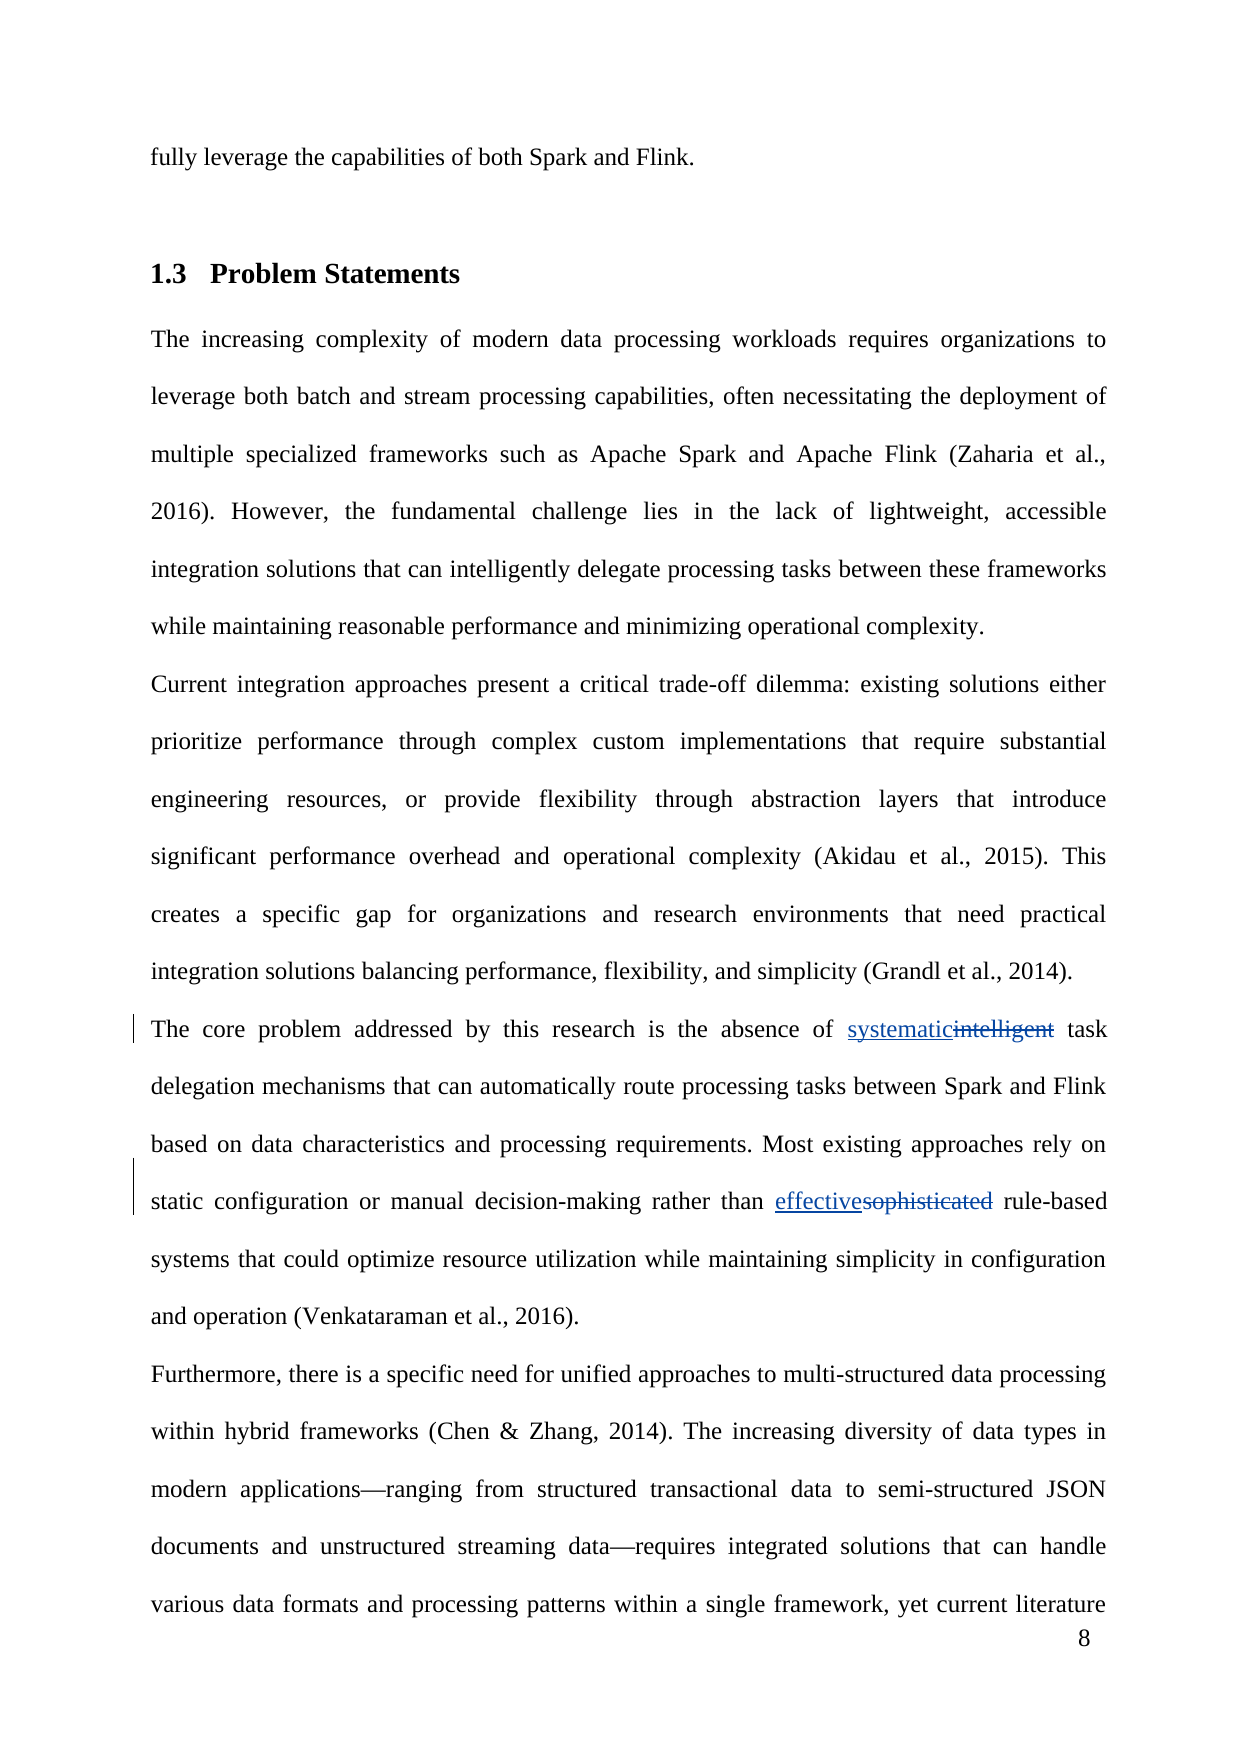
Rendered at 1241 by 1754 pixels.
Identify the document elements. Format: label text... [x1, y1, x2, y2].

text Current integration approaches present a critical trade-off dilemma: existing solutions either prioritize performance through complex custom implementations that require substantial engineering resources, or provide flexibility through abstraction layers that introduce significant performance overhead and operational complexity (Akidau et al., 2015). This creates a specific gap for organizations and research environments that need practical integration solutions balancing performance, flexibility, and simplicity (Grandl et al., 2014). [151, 669, 1107, 985]
subtitle Problem Statements [150, 257, 1107, 290]
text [151, 1359, 1107, 1617]
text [150, 142, 1091, 170]
text The core problem addressed by this research is the absence of task delegation mechanisms that can automatically route processing tasks between Spark and Flink based on data characteristics and processing requirements. Most existing approaches rely on static configuration or manual decision-making rather than rule-based systems that could optimize resource utilization while maintaining simplicity in configuration and operation (Venkataraman et al., 2016). [151, 1014, 1107, 1330]
text The increasing complexity of modern data processing workloads requires organizations to leverage both batch and stream processing capabilities, often necessitating the deployment of multiple specialized frameworks such as Apache Spark and Apache Flink (Zaharia et al., 2016). However, the fundamental challenge lies in the lack of lightweight, accessible integration solutions that can intelligently delegate processing tasks between these frameworks while maintaining reasonable performance and minimizing operational complexity. [151, 324, 1107, 640]
